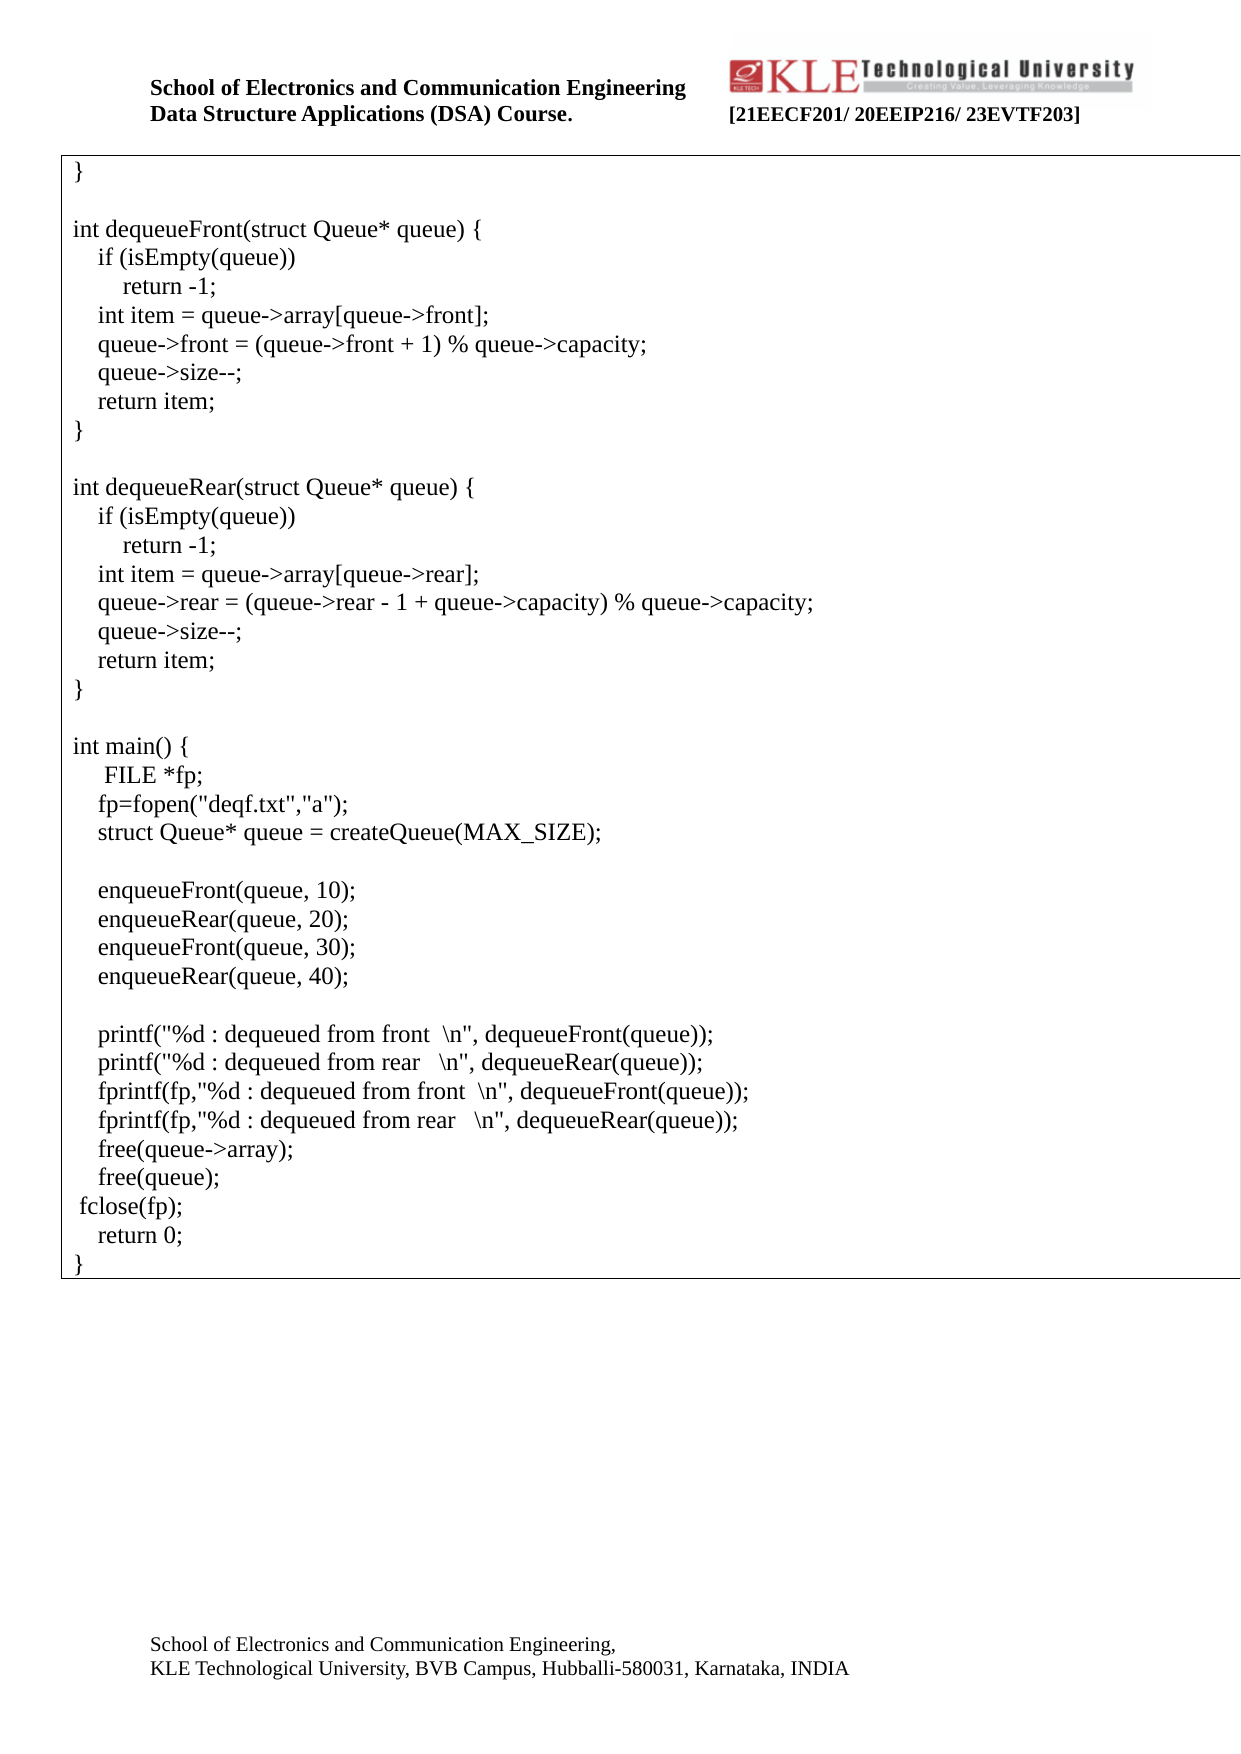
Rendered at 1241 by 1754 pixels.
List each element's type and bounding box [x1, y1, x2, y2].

table_cell [62, 156, 1240, 1277]
picture [719, 32, 1151, 110]
